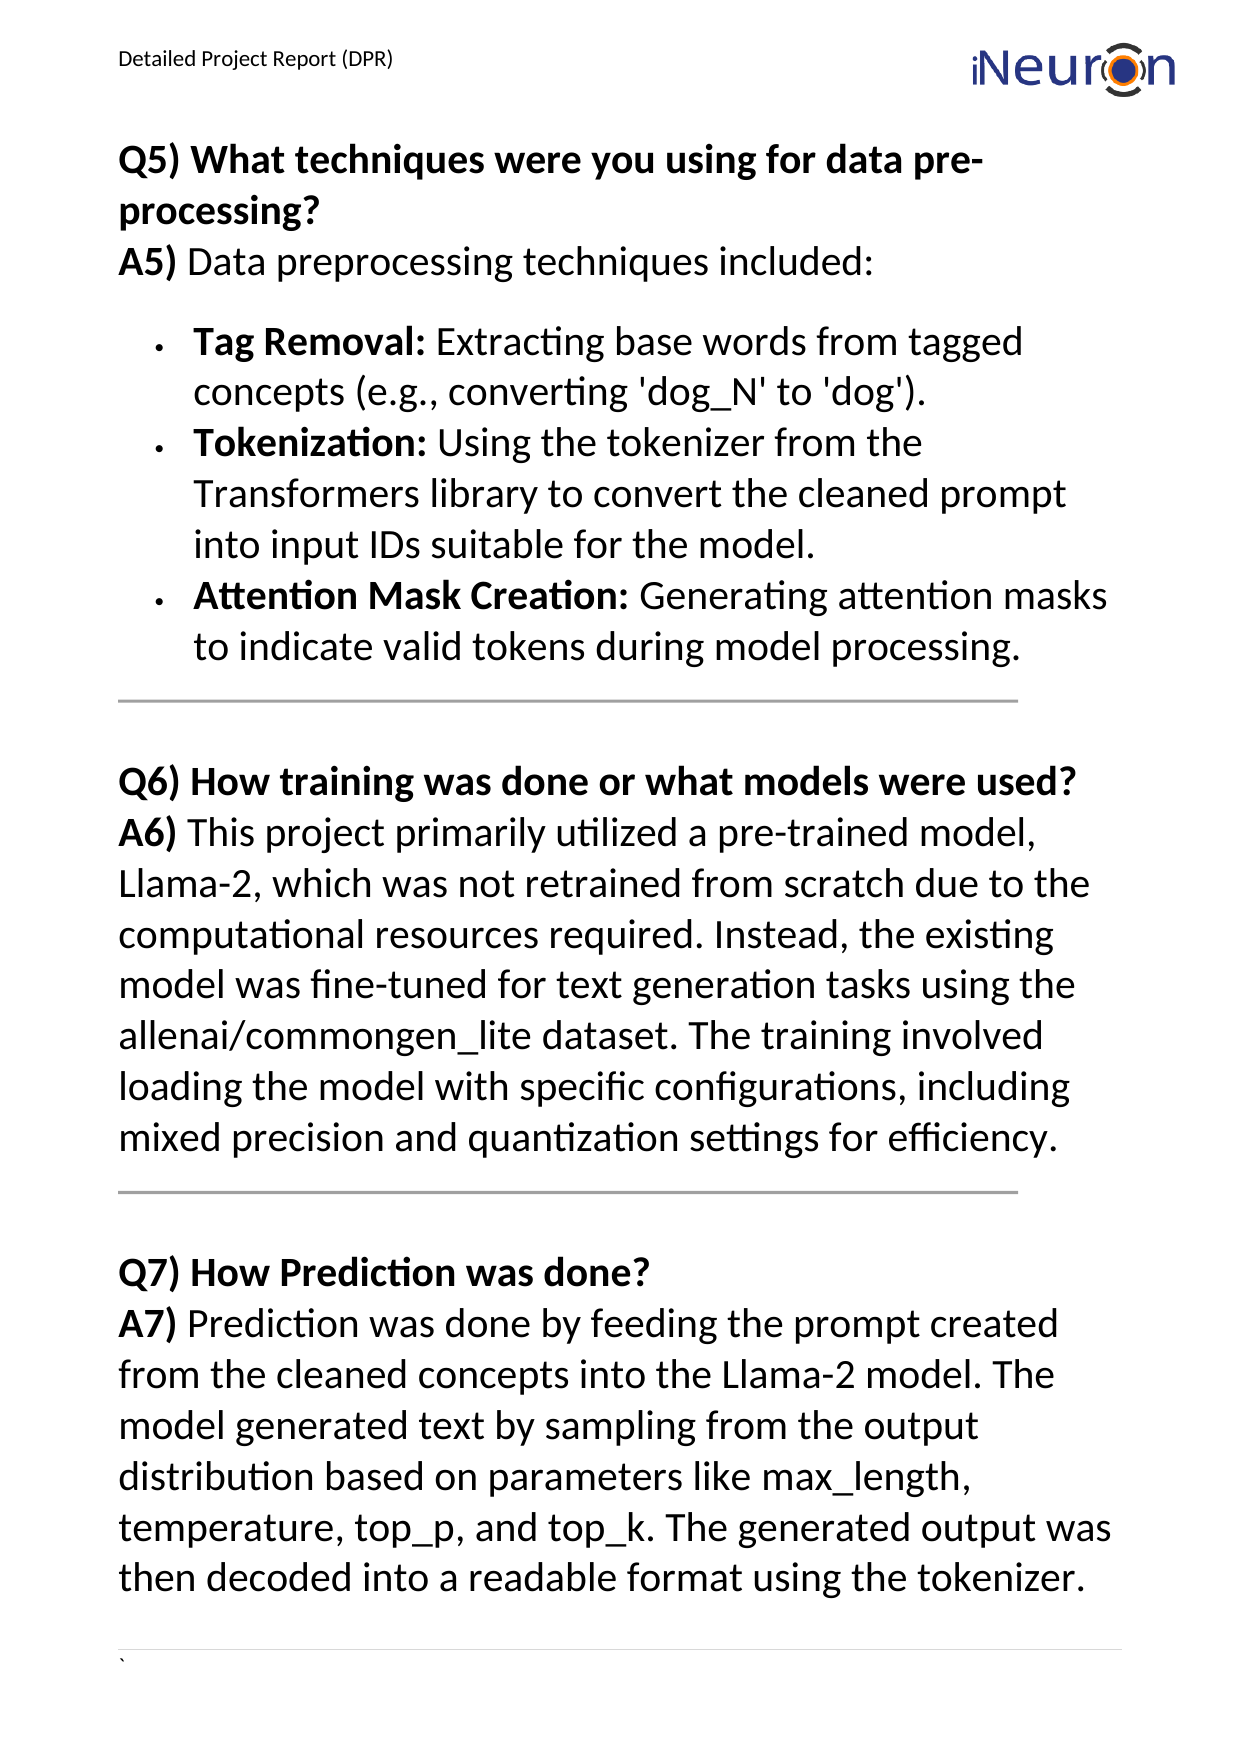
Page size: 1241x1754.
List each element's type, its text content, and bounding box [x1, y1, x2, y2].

list Attention Mask Creation: Generating attention masks to indicate valid tokens during model processing. [156, 569, 1122, 670]
list Tokenization: Using the tokenizer from the Transformers library to convert the cleaned prompt into input IDs suitable for the model. [156, 416, 1122, 569]
picture [972, 42, 1175, 97]
text Q7) How Prediction was done? A7) Prediction was done by feeding the prompt created from the cleaned concepts into the Llama-2 model. The model generated text by sampling from the output distribution based on parameters like max_length, temperature, top_p, and top_k. The generated output was then decoded into a readable format using the tokenizer. [118, 1246, 1122, 1602]
text Q5) What techniques were you using for data pre-processing? A5) Data preprocessing techniques included: [118, 133, 1122, 285]
list Tag Removal: Extracting base words from tagged concepts (e.g., converting 'dog_N' to 'dog'). [156, 314, 1122, 416]
text Q6) How training was done or what models were used? A6) This project primarily utilized a pre-trained model, Llama-2, which was not retrained from scratch due to the computational resources required. Instead, the existing model was fine-tuned for text generation tasks using the allenai/commongen_lite dataset. The training involved loading the model with specific configurations, including mixed precision and quantization settings for efficiency. [118, 755, 1122, 1162]
